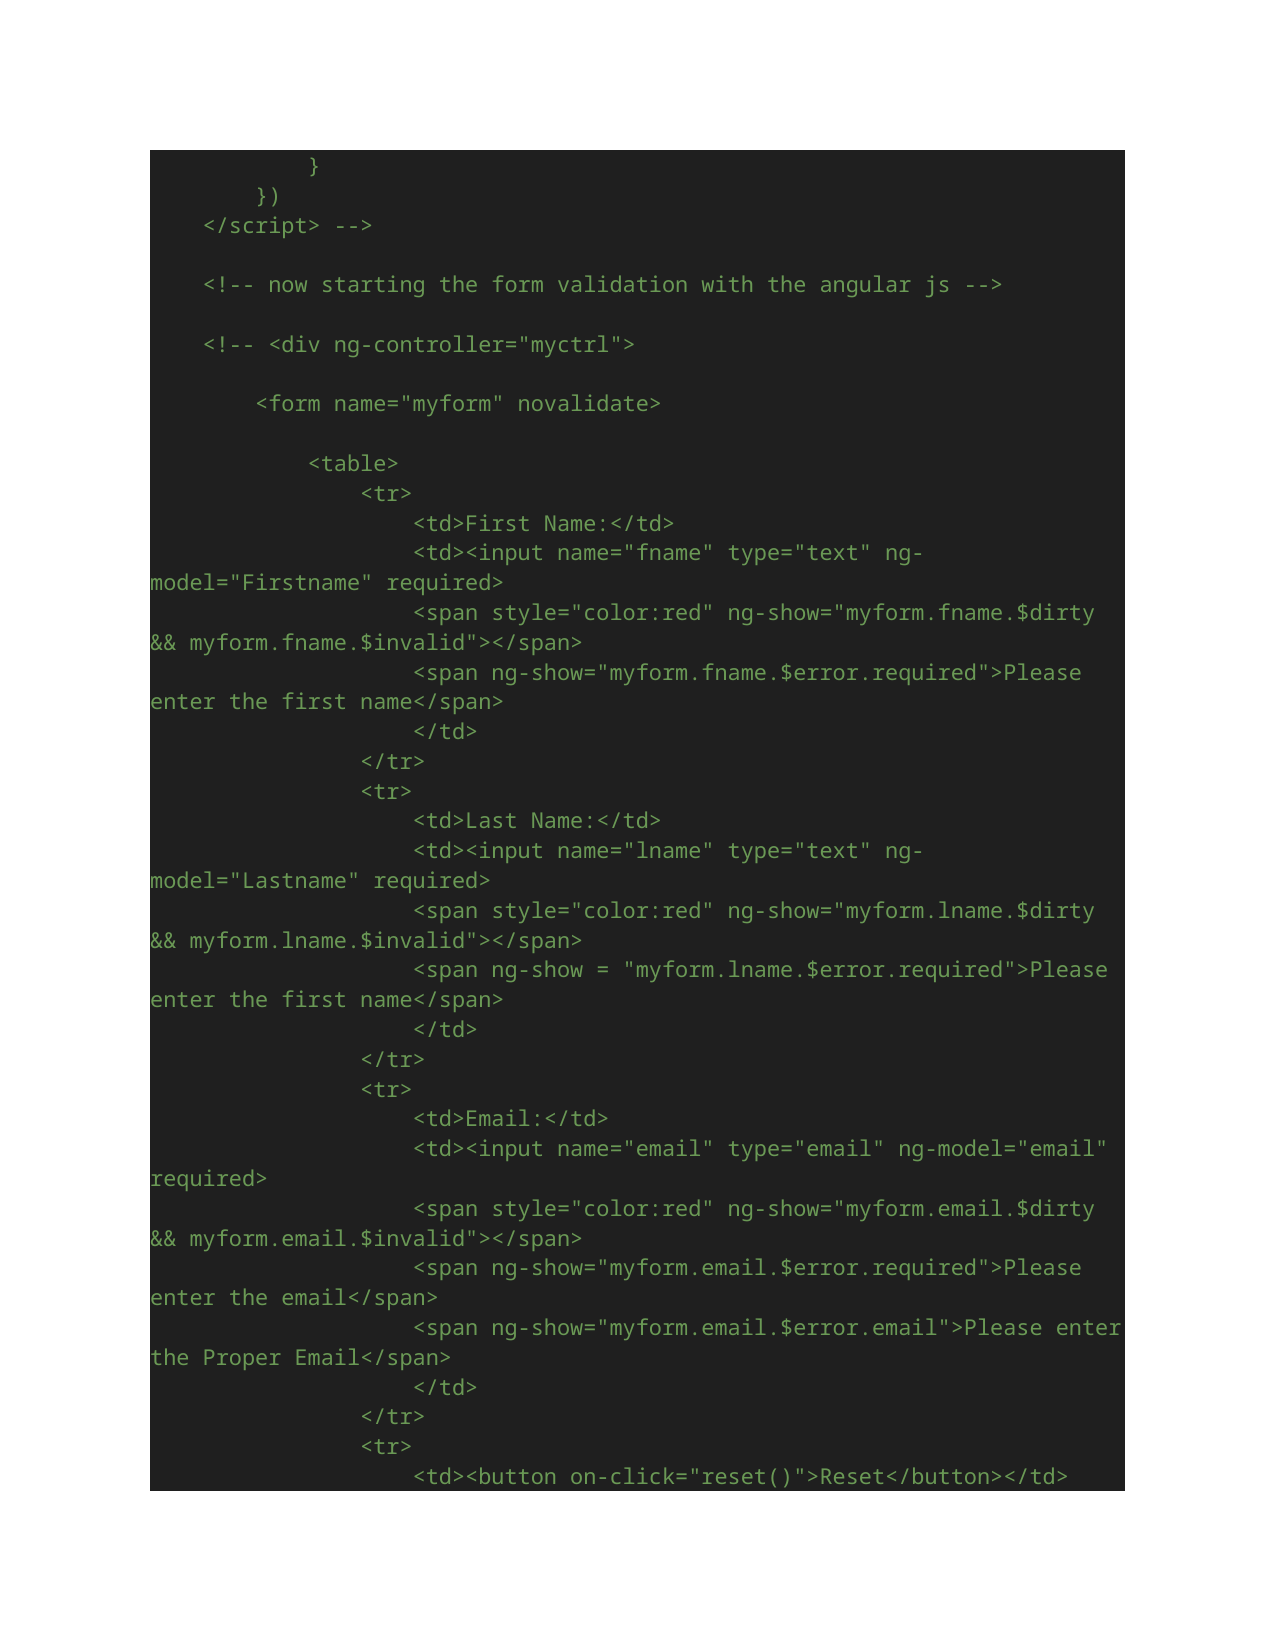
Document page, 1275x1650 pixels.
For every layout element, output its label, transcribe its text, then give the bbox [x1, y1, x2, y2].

text }) [150, 180, 1125, 209]
text </td> [150, 1014, 1125, 1044]
text <td>First Name:</td> [150, 507, 1125, 537]
text </script> --> [150, 209, 1125, 239]
text </tr> [150, 1044, 1125, 1073]
text <td>Email:</td> [150, 1103, 1125, 1133]
text </tr> [150, 746, 1125, 776]
text <span style="color:red" ng-show="myform.lname.$dirty && myform.lname.$invalid"></span> [150, 895, 1125, 954]
text <tr> [150, 776, 1125, 805]
text <td>Last Name:</td> [150, 805, 1125, 835]
text <span ng-show="myform.fname.$error.required">Please enter the first name</span> [150, 656, 1125, 716]
text <tr> [150, 478, 1125, 507]
text <span ng-show="myform.email.$error.required">Please enter the email</span> [150, 1252, 1125, 1312]
text </tr> [150, 1401, 1125, 1431]
text </td> [150, 716, 1125, 746]
text <!-- now starting the form validation with the angular js --> [150, 269, 1125, 299]
text <span ng-show = "myform.lname.$error.required">Please enter the first name</span> [150, 954, 1125, 1014]
text <td><input name="fname" type="text" ng-model="Firstname" required> [150, 537, 1125, 597]
text <span style="color:red" ng-show="myform.fname.$dirty && myform.fname.$invalid"></span> [150, 597, 1125, 656]
text <tr> [150, 1073, 1125, 1103]
text <span style="color:red" ng-show="myform.email.$dirty && myform.email.$invalid"></span> [150, 1193, 1125, 1252]
text <tr> [150, 1431, 1125, 1461]
text <form name="myform" novalidate> [150, 388, 1125, 418]
text <table> [150, 448, 1125, 478]
text <td><input name="email" type="email" ng-model="email" required> [150, 1133, 1125, 1193]
text <td><input name="lname" type="text" ng-model="Lastname" required> [150, 835, 1125, 895]
text <!-- <div ng-controller="myctrl"> [150, 329, 1125, 358]
text </td> [150, 1371, 1125, 1401]
text <span ng-show="myform.email.$error.email">Please enter the Proper Email</span> [150, 1312, 1125, 1371]
text <td><button on-click="reset()">Reset</button></td> [150, 1461, 1125, 1491]
text } [150, 150, 1125, 180]
